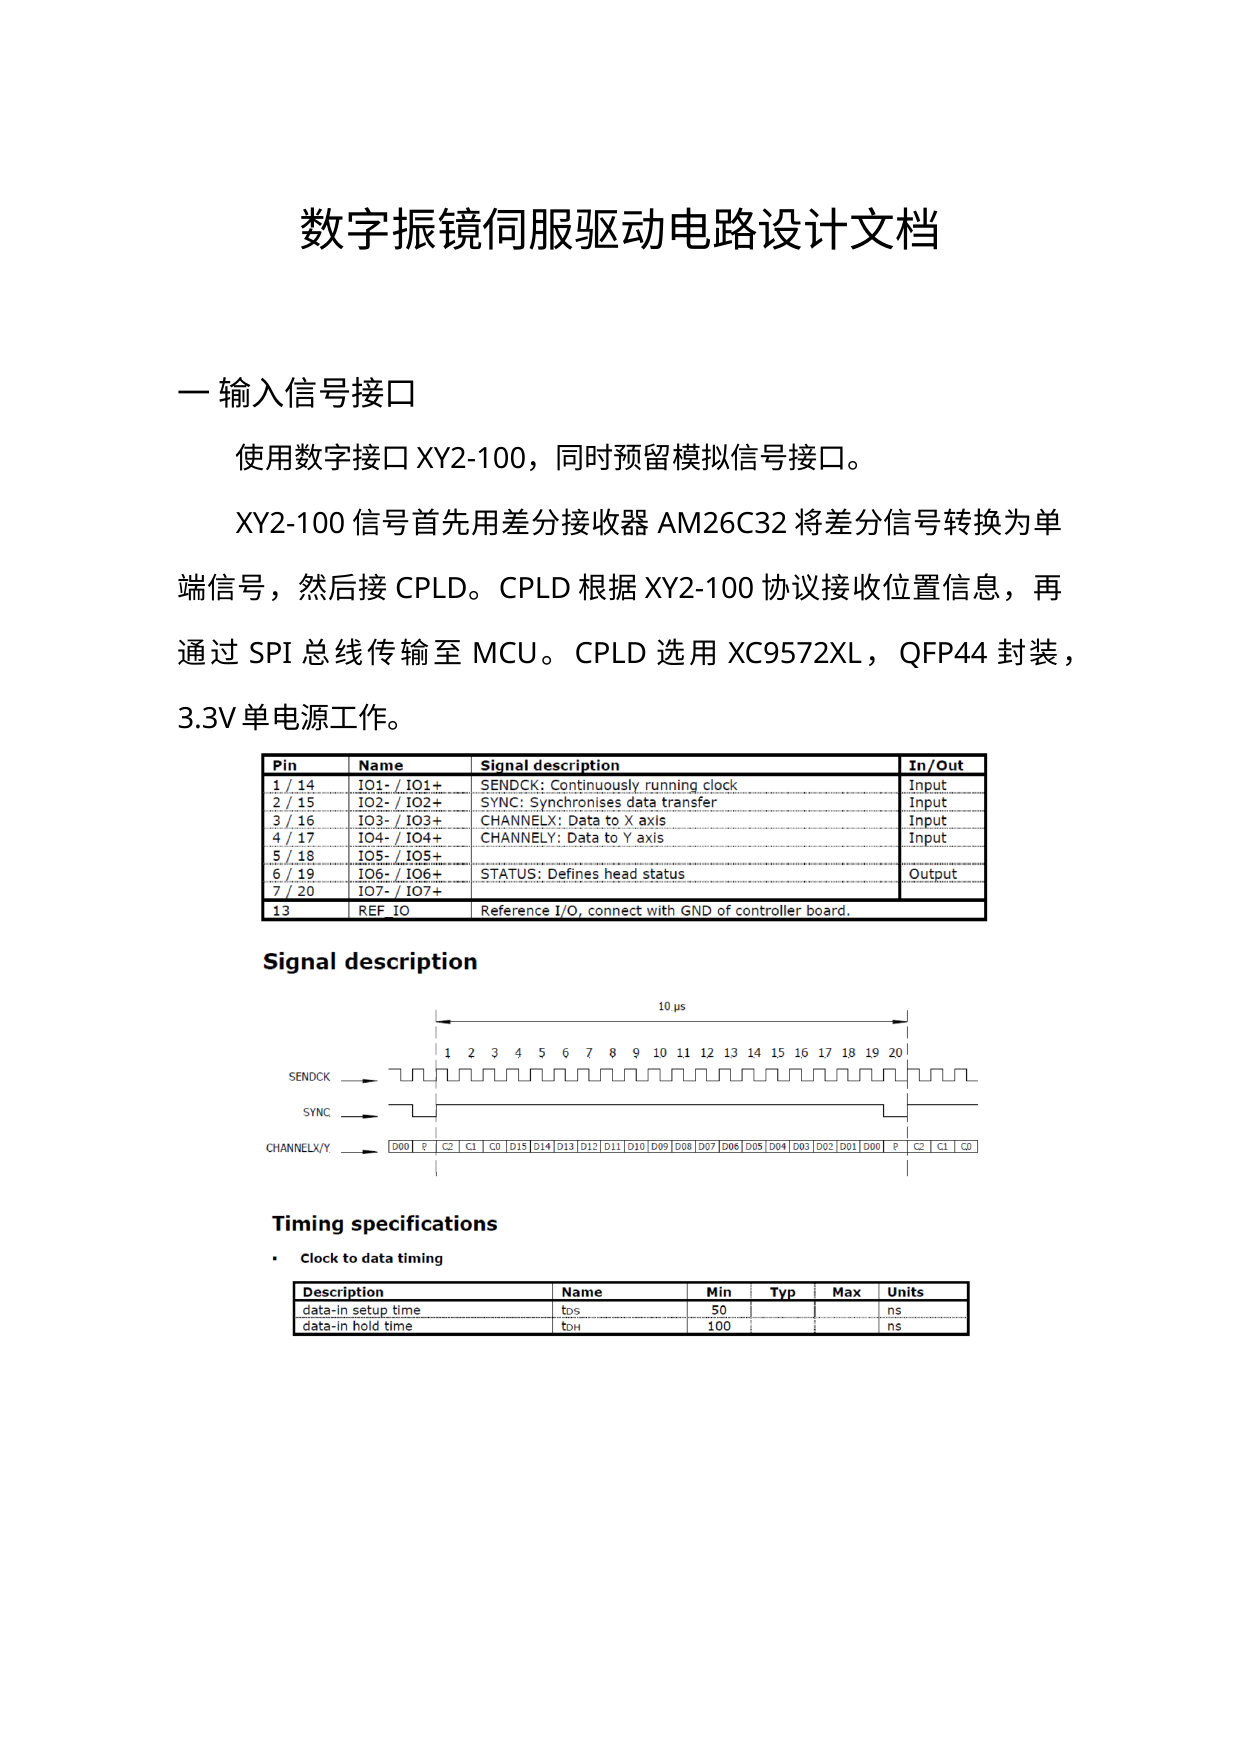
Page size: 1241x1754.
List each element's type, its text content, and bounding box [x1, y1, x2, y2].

picture [246, 748, 994, 930]
picture [255, 943, 986, 1177]
picture [261, 1203, 979, 1341]
text XY2-100信号首先用差分接收器AM26C32将差分信号转换为单端信号，然后接CPLD。CPLD根据XY2-100协议接收位置信息，再通过SPI总线传输至MCU。CPLD选用XC9572XL，QFP44封装，3.3V单电源工作。 [177, 488, 1063, 748]
text 使用数字接口XY2-100，同时预留模拟信号接口。 [177, 423, 1063, 488]
text 一 输入信号接口 [177, 358, 1063, 423]
text 数字振镜伺服驱动电路设计文档 [177, 178, 1063, 276]
